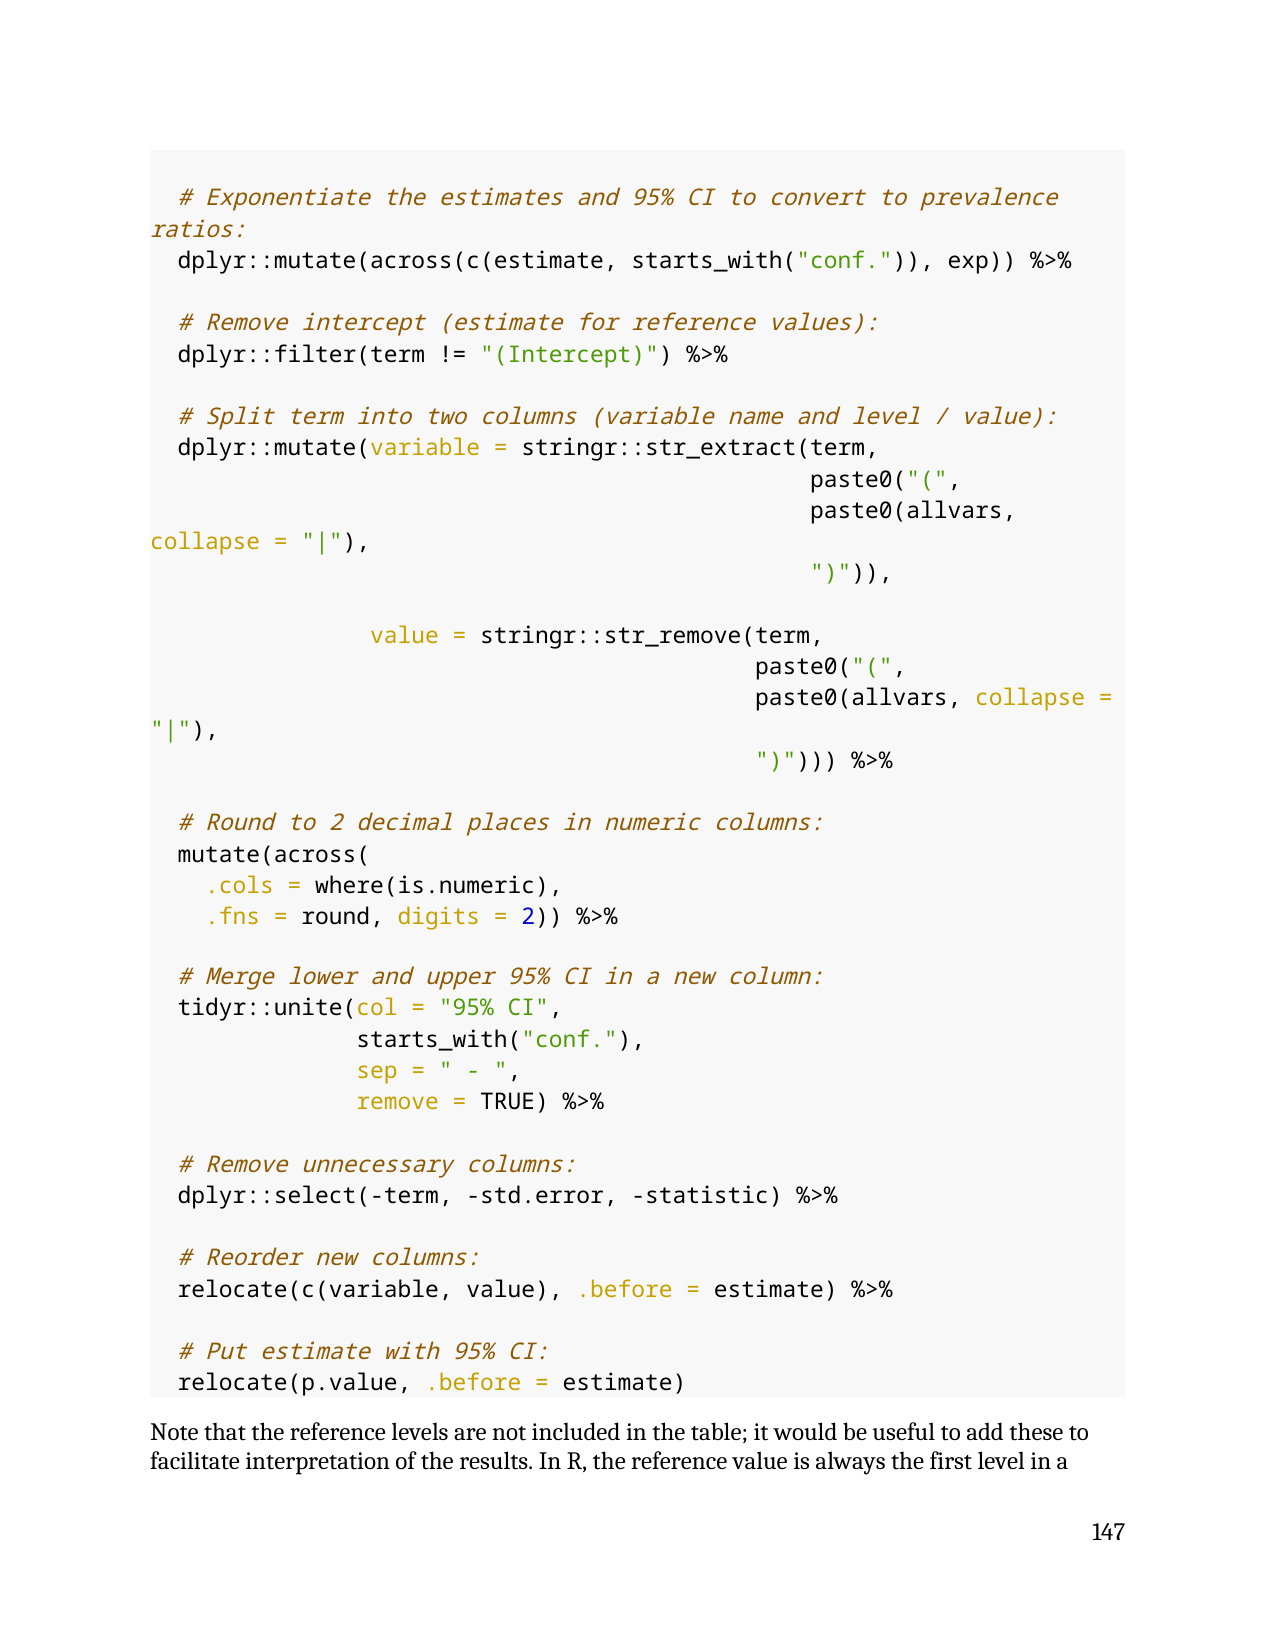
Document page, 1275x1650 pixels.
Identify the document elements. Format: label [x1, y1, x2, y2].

text [150, 150, 1125, 1397]
text [150, 1418, 1125, 1476]
